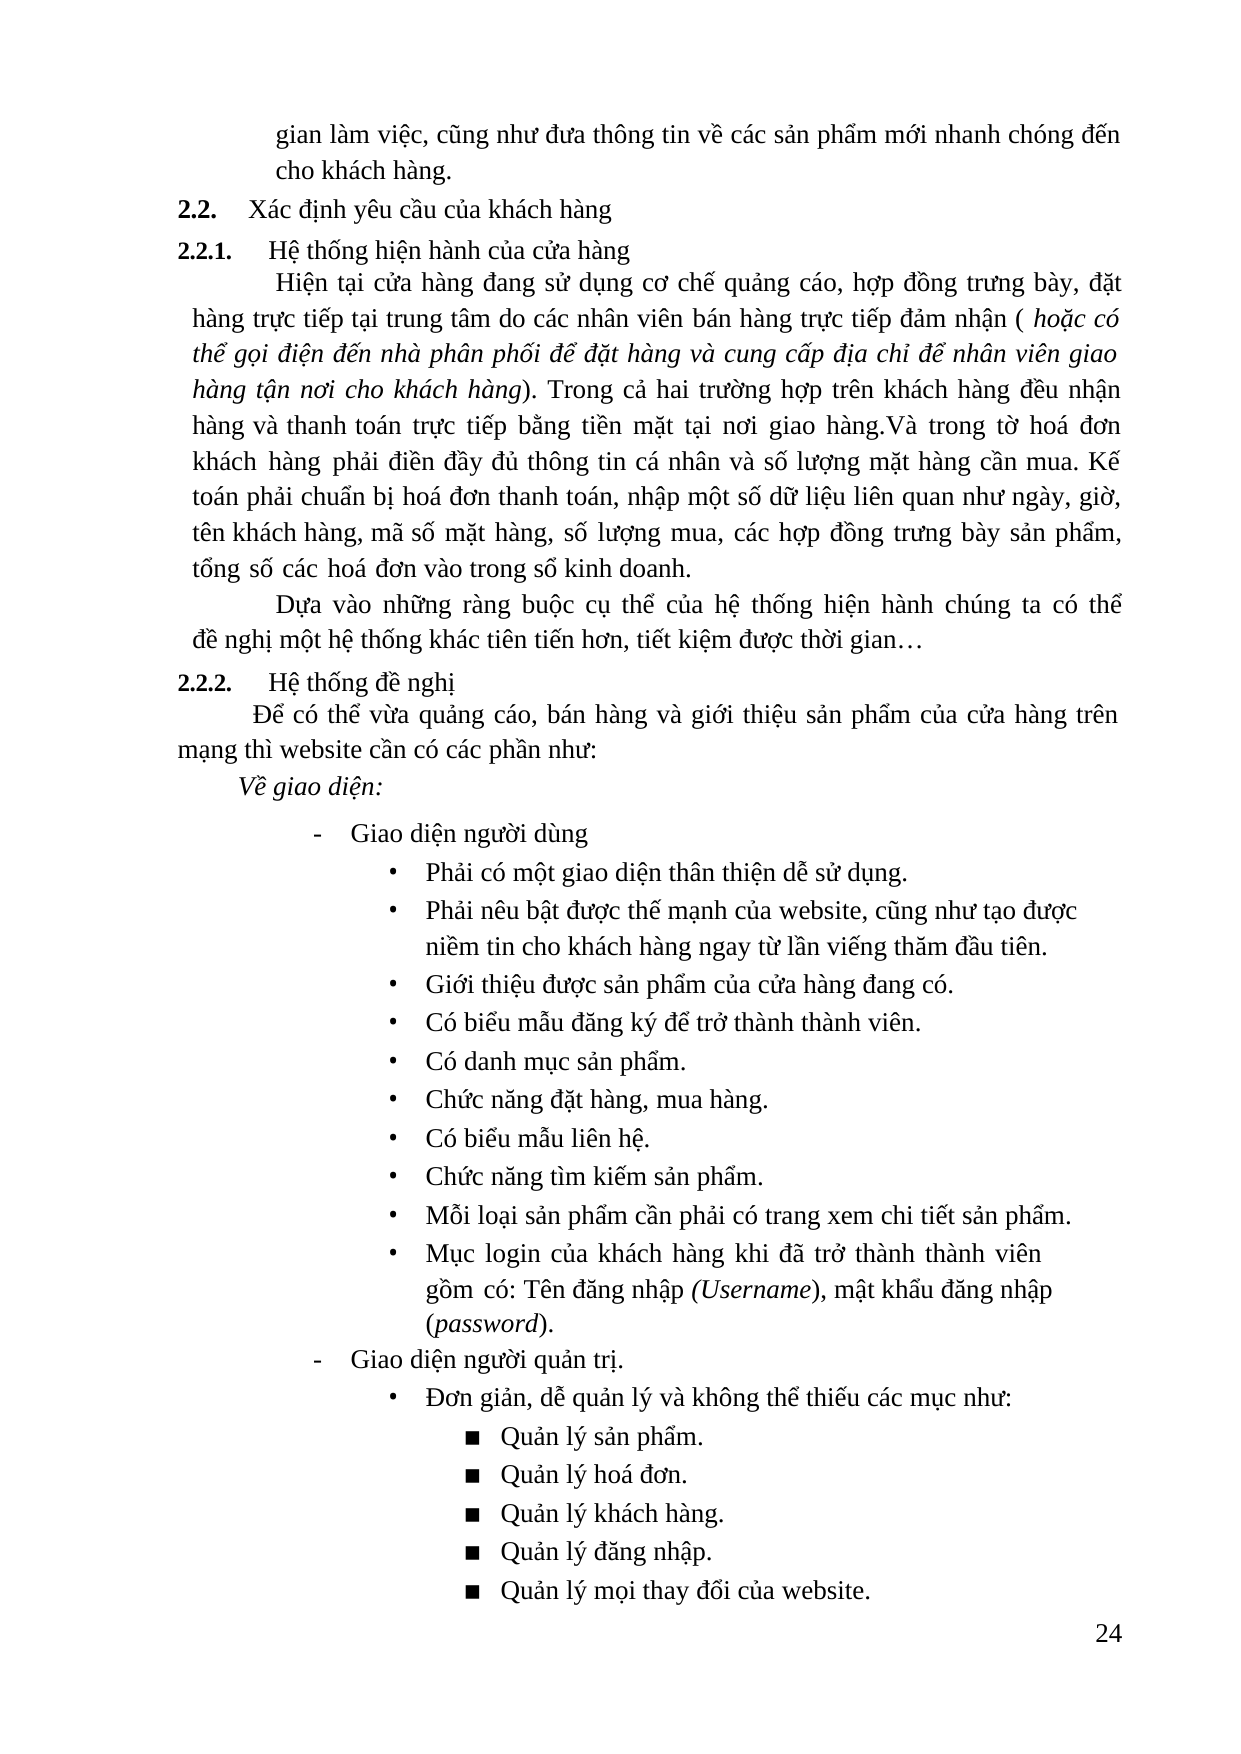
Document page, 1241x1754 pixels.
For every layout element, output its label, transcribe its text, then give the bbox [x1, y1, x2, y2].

list Có danh mục sản phẩm. [388, 1041, 1122, 1078]
subtitle Hệ thống đề nghị [177, 666, 1122, 697]
list Chức năng đặt hàng, mua hàng. [388, 1080, 1122, 1117]
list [238, 118, 1122, 185]
list Phải nêu bật được thế mạnh của website, cũng như tạo được niềm tin cho khách hàng ngay từ lần viếng thăm đầu tiên. [388, 891, 1091, 961]
list Quản lý khách hàng. [463, 1493, 1122, 1530]
text Hiện tại cửa hàng đang sử dụng cơ chế quảng cáo, hợp đồng trưng bày, đặt hàng trực tiếp tại trung tâm do các nhân viên bán hàng trực tiếp đảm nhận ( hoặc có thể gọi điện đến nhà phân phối để đặt hàng và cung cấp địa chỉ để nhân viên giao hàng tận nơi cho khách hàng). Trong cả hai trường hợp trên khách hàng đều nhận hàng và thanh toán trực tiếp bằng tiền mặt tại nơi giao hàng.Và trong tờ hoá đơn khách hàng phải điền đầy đủ thông tin cá nhân và số lượng mặt hàng cần mua. Kế toán phải chuẩn bị hoá đơn thanh toán, nhập một số dữ liệu liên quan như ngày, giờ, tên khách hàng, mã số mặt hàng, số lượng mua, các hợp đồng trưng bày sản phẩm, tổng số các hoá đơn vào trong sổ kinh doanh. [192, 266, 1122, 583]
list Có biểu mẫu liên hệ. [388, 1118, 1122, 1155]
list Phải có một giao diện thân thiện dễ sử dụng. [388, 852, 1122, 889]
text Về giao diện: [238, 770, 1122, 801]
list Mục login của khách hàng khi đã trở thành thành viên gồm có: Tên đăng nhập (Username), mật khẩu đăng nhập (password). [388, 1234, 1097, 1338]
subtitle Xác định yêu cầu của khách hàng [177, 193, 1122, 224]
list Quản lý đăng nhập. [463, 1532, 1122, 1569]
list Mỗi loại sản phẩm cần phải có trang xem chi tiết sản phẩm. [388, 1196, 1122, 1232]
list Chức năng tìm kiếm sản phẩm. [388, 1157, 1122, 1194]
list Quản lý hoá đơn. [463, 1455, 1122, 1492]
list Quản lý mọi thay đổi của website. [463, 1570, 1122, 1607]
text Dựa vào những ràng buộc cụ thể của hệ thống hiện hành chúng ta có thể đề nghị một hệ thống khác tiên tiến hơn, tiết kiệm được thời gian… [192, 588, 1122, 654]
list Đơn giản, dễ quản lý và không thể thiếu các mục như: [388, 1378, 1122, 1415]
list Giới thiệu được sản phẩm của cửa hàng đang có. [388, 964, 1122, 1001]
text Để có thể vừa quảng cáo, bán hàng và giới thiệu sản phẩm của cửa hàng trên mạng thì website cần có các phần như: [177, 698, 1122, 765]
list Giao diện người dùng [313, 817, 1122, 849]
list Quản lý sản phẩm. [463, 1416, 1122, 1453]
subtitle Hệ thống hiện hành của cửa hàng [177, 234, 1122, 266]
list Có biểu mẫu đăng ký để trở thành thành viên. [388, 1003, 1122, 1040]
list Giao diện người quản trị. [313, 1343, 1122, 1374]
